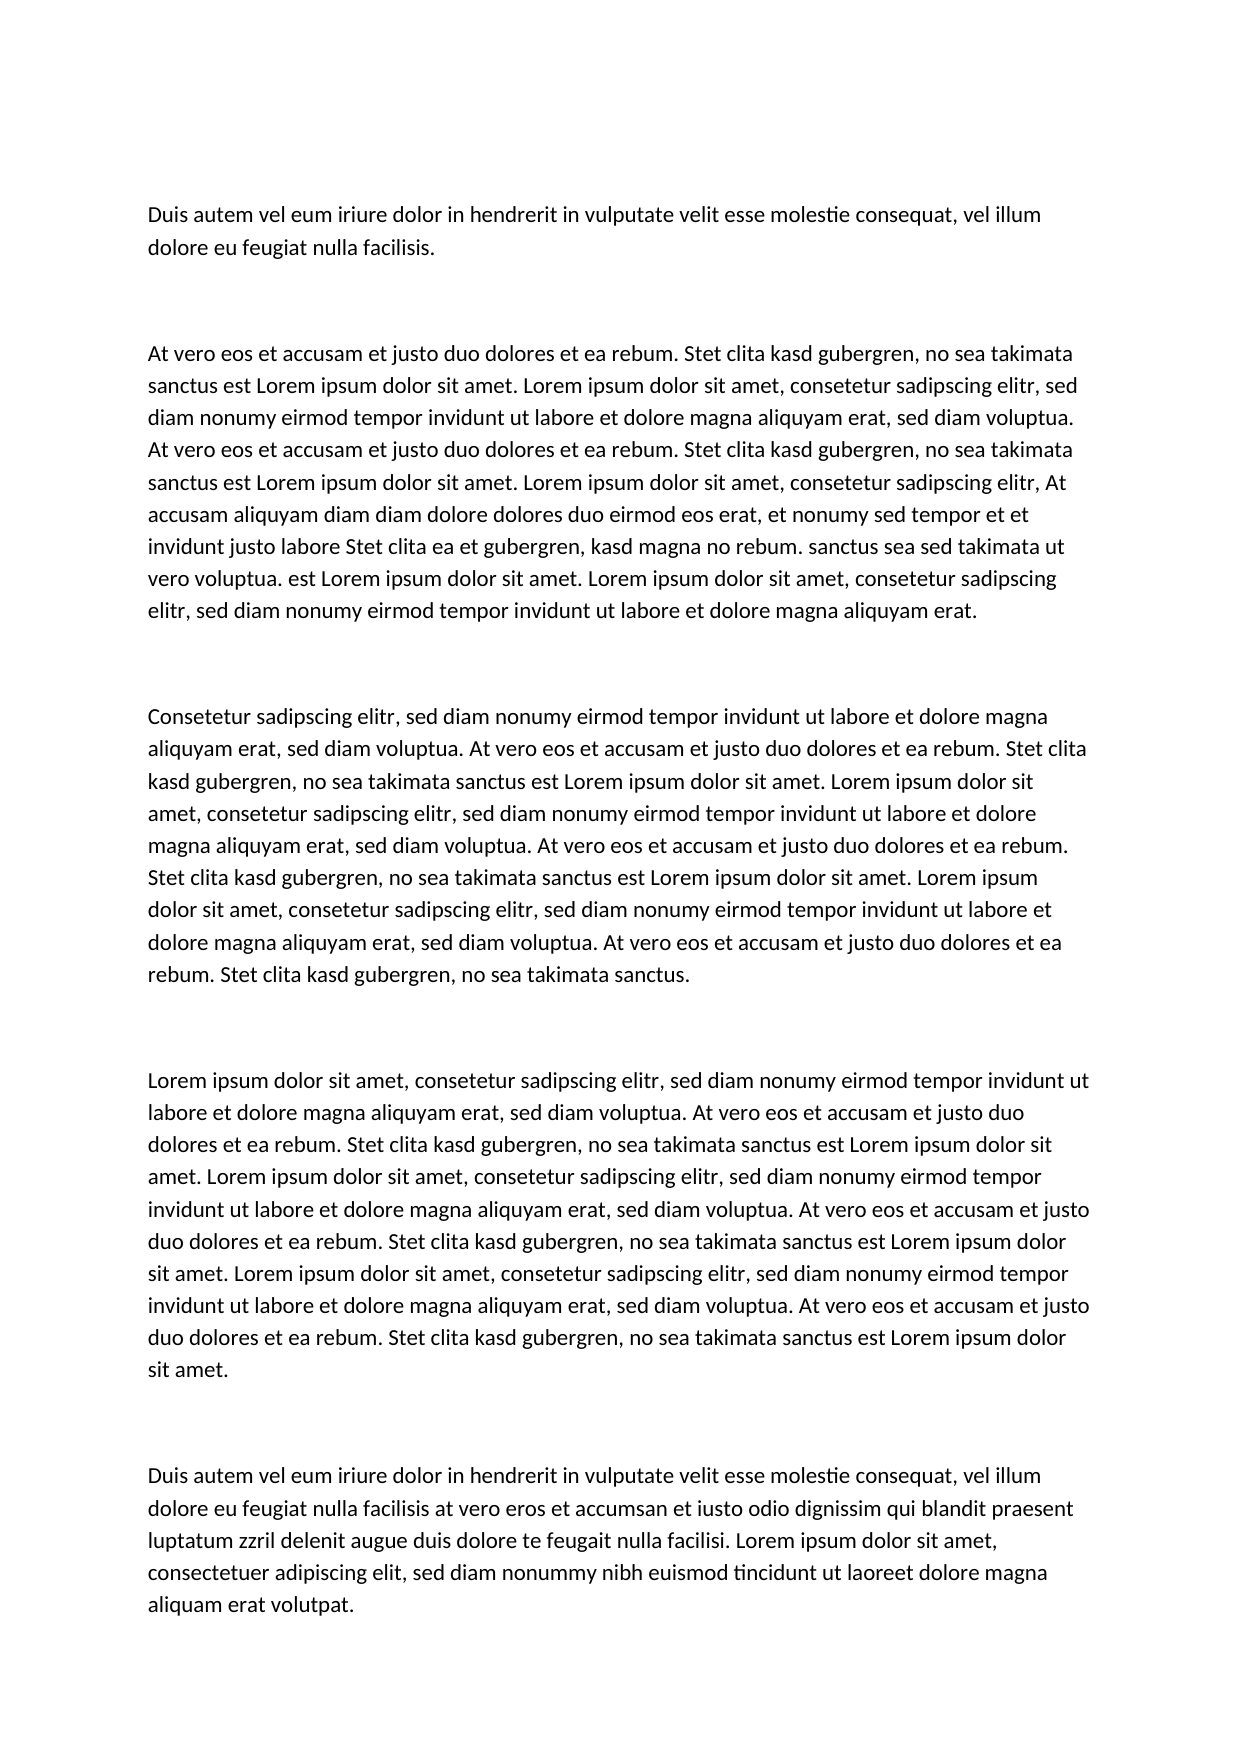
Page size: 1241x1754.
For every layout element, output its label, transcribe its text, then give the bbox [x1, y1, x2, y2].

text Duis autem vel eum iriure dolor in hendrerit in vulputate velit esse molestie consequat, vel illum dolore eu feugiat nulla facilisis. [148, 201, 1093, 261]
text At vero eos et accusam et justo duo dolores et ea rebum. Stet clita kasd gubergren, no sea takimata sanctus est Lorem ipsum dolor sit amet. Lorem ipsum dolor sit amet, consetetur sadipscing elitr, sed diam nonumy eirmod tempor invidunt ut labore et dolore magna aliquyam erat, sed diam voluptua. At vero eos et accusam et justo duo dolores et ea rebum. Stet clita kasd gubergren, no sea takimata sanctus est Lorem ipsum dolor sit amet. Lorem ipsum dolor sit amet, consetetur sadipscing elitr, At accusam aliquyam diam diam dolore dolores duo eirmod eos erat, et nonumy sed tempor et et invidunt justo labore Stet clita ea et gubergren, kasd magna no rebum. sanctus sea sed takimata ut vero voluptua. est Lorem ipsum dolor sit amet. Lorem ipsum dolor sit amet, consetetur sadipscing elitr, sed diam nonumy eirmod tempor invidunt ut labore et dolore magna aliquyam erat. [148, 339, 1093, 624]
text Duis autem vel eum iriure dolor in hendrerit in vulputate velit esse molestie consequat, vel illum dolore eu feugiat nulla facilisis at vero eros et accumsan et iusto odio dignissim qui blandit praesent luptatum zzril delenit augue duis dolore te feugait nulla facilisi. Lorem ipsum dolor sit amet, consectetuer adipiscing elit, sed diam nonummy nibh euismod tincidunt ut laoreet dolore magna aliquam erat volutpat. [148, 1462, 1093, 1618]
text Lorem ipsum dolor sit amet, consetetur sadipscing elitr, sed diam nonumy eirmod tempor invidunt ut labore et dolore magna aliquyam erat, sed diam voluptua. At vero eos et accusam et justo duo dolores et ea rebum. Stet clita kasd gubergren, no sea takimata sanctus est Lorem ipsum dolor sit amet. Lorem ipsum dolor sit amet, consetetur sadipscing elitr, sed diam nonumy eirmod tempor invidunt ut labore et dolore magna aliquyam erat, sed diam voluptua. At vero eos et accusam et justo duo dolores et ea rebum. Stet clita kasd gubergren, no sea takimata sanctus est Lorem ipsum dolor sit amet. Lorem ipsum dolor sit amet, consetetur sadipscing elitr, sed diam nonumy eirmod tempor invidunt ut labore et dolore magna aliquyam erat, sed diam voluptua. At vero eos et accusam et justo duo dolores et ea rebum. Stet clita kasd gubergren, no sea takimata sanctus est Lorem ipsum dolor sit amet. [148, 1066, 1093, 1384]
text Consetetur sadipscing elitr, sed diam nonumy eirmod tempor invidunt ut labore et dolore magna aliquyam erat, sed diam voluptua. At vero eos et accusam et justo duo dolores et ea rebum. Stet clita kasd gubergren, no sea takimata sanctus est Lorem ipsum dolor sit amet. Lorem ipsum dolor sit amet, consetetur sadipscing elitr, sed diam nonumy eirmod tempor invidunt ut labore et dolore magna aliquyam erat, sed diam voluptua. At vero eos et accusam et justo duo dolores et ea rebum. Stet clita kasd gubergren, no sea takimata sanctus est Lorem ipsum dolor sit amet. Lorem ipsum dolor sit amet, consetetur sadipscing elitr, sed diam nonumy eirmod tempor invidunt ut labore et dolore magna aliquyam erat, sed diam voluptua. At vero eos et accusam et justo duo dolores et ea rebum. Stet clita kasd gubergren, no sea takimata sanctus. [148, 702, 1093, 988]
